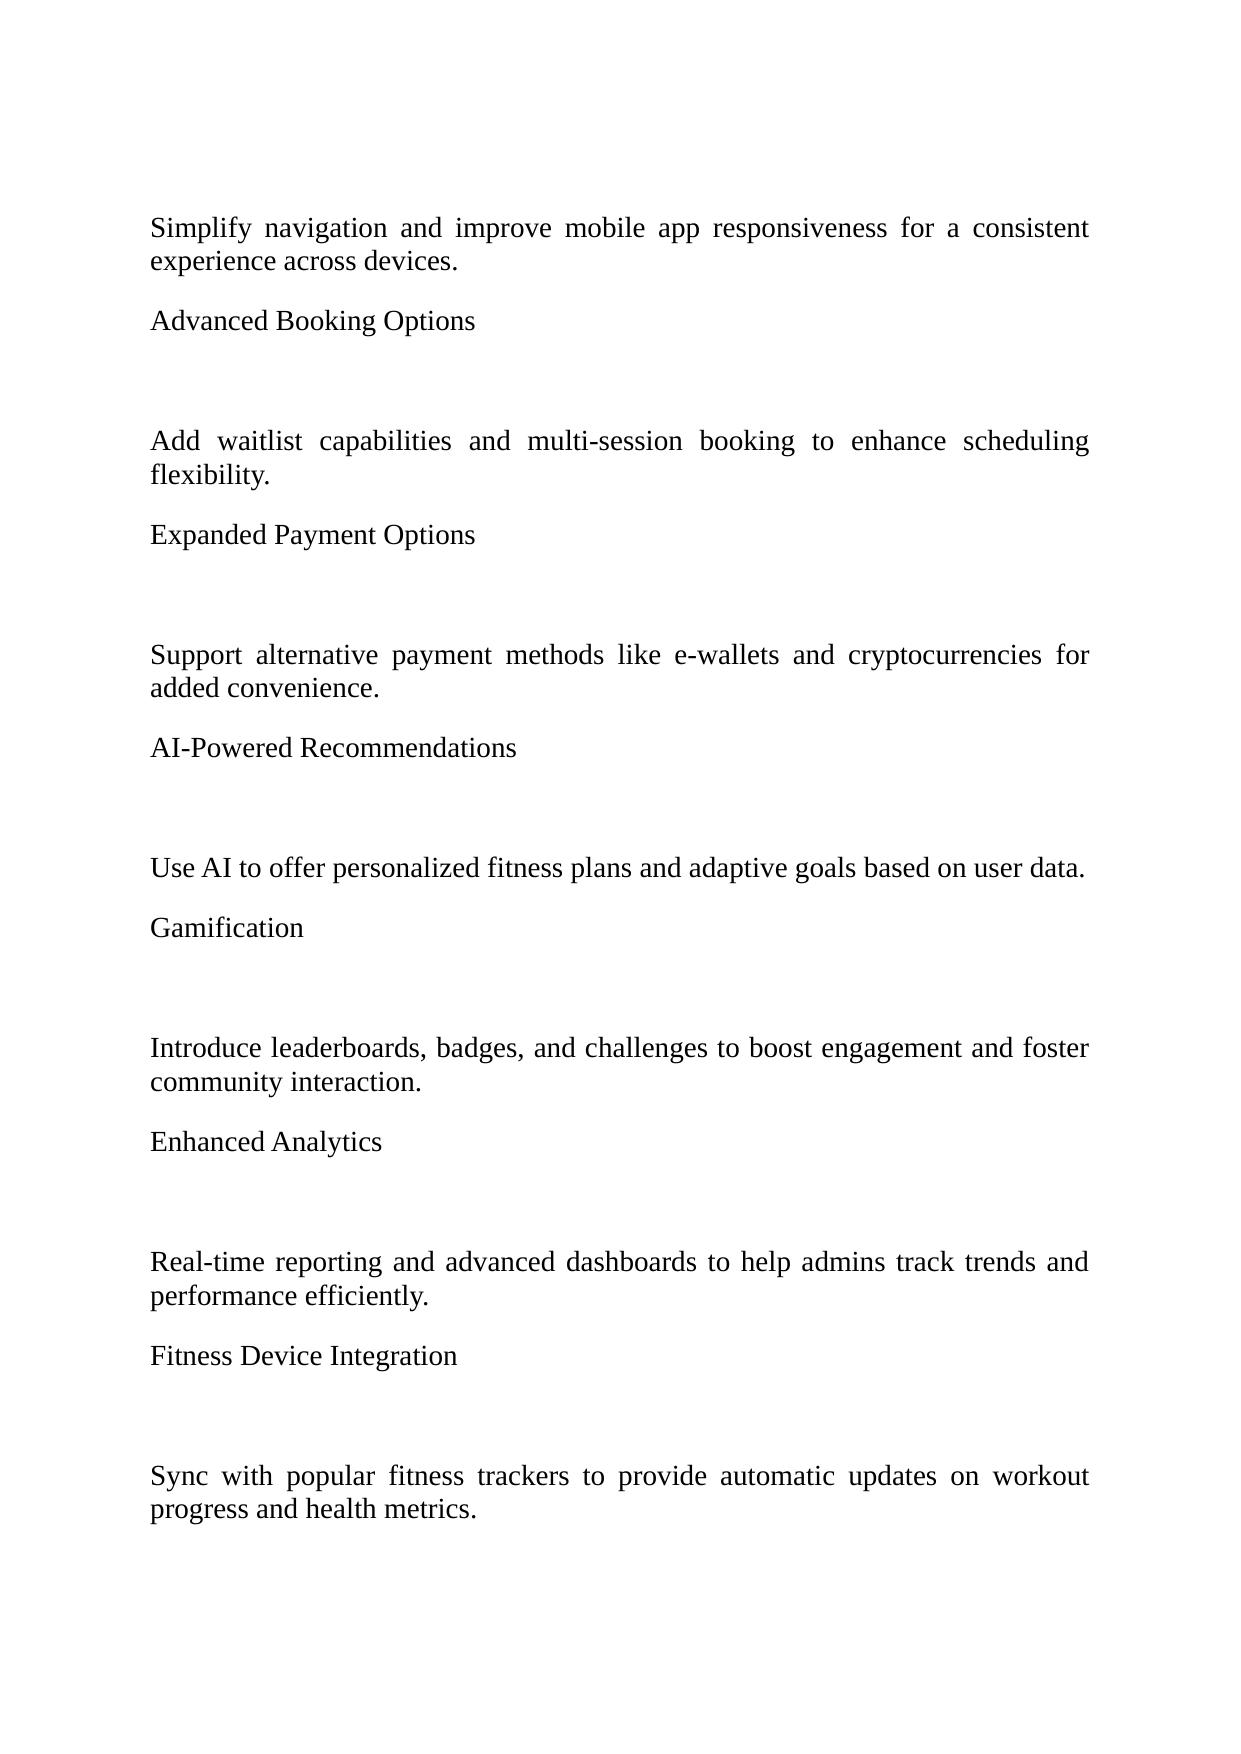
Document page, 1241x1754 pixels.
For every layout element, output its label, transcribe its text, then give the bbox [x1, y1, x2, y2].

text Enhanced Analytics [150, 1124, 1090, 1158]
text Sync with popular fitness trackers to provide automatic updates on workout progress and health metrics. [150, 1458, 1090, 1525]
text Simplify navigation and improve mobile app responsiveness for a consistent experience across devices. [150, 210, 1090, 277]
text Use AI to offer personalized fitness plans and adaptive goals based on user data. [150, 851, 1090, 884]
text Advanced Booking Options [150, 303, 1090, 337]
text Add waitlist capabilities and multi-session booking to enhance scheduling flexibility. [150, 423, 1090, 491]
text Gamification [150, 911, 1090, 944]
text Introduce leaderboards, badges, and challenges to boost engagement and foster community interaction. [150, 1031, 1090, 1098]
text Fitness Device Integration [150, 1338, 1090, 1371]
text AI-Powered Recommendations [150, 731, 1090, 764]
text Expanded Payment Options [150, 517, 1090, 551]
text Support alternative payment methods like e-wallets and cryptocurrencies for added convenience. [150, 637, 1090, 704]
text Real-time reporting and advanced dashboards to help admins track trends and performance efficiently. [150, 1244, 1090, 1311]
